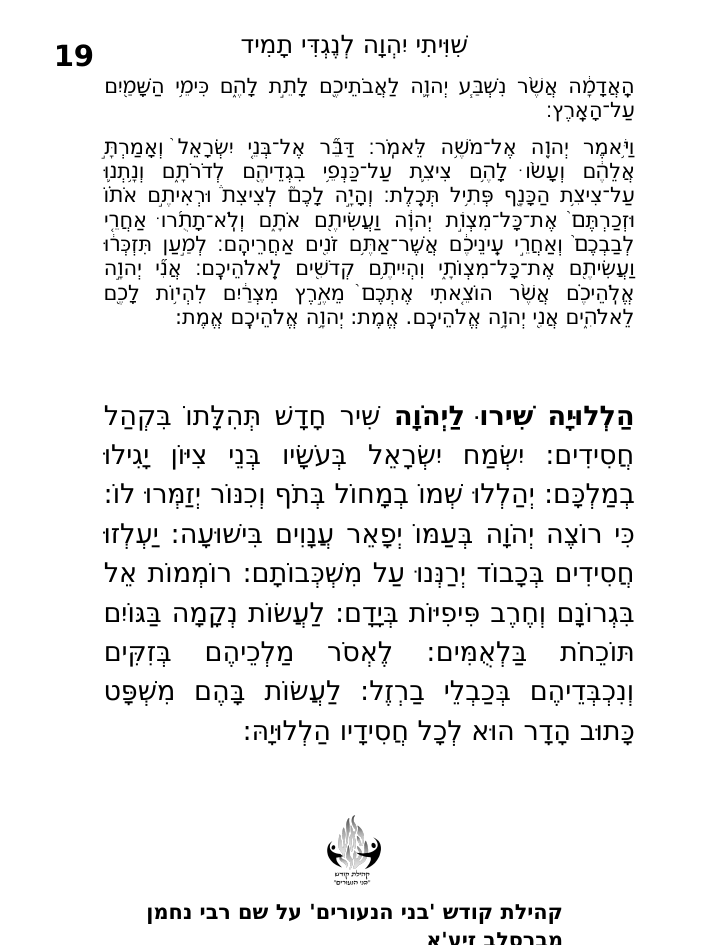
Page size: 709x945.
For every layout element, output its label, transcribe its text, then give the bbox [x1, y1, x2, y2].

picture [317, 813, 391, 887]
text וַיֹּ֥אמֶר יְהוָ֖ה אֶל־מֹשֶׁ֥ה לֵּאמֹֽר׃ דַּבֵּ֞ר אֶל־בְּנֵ֤י יִשְׂרָאֵל֙ וְאָמַרְתָּ֣ אֲלֵהֶ֔ם וְעָשׂ֨וּ לָהֶ֥ם צִיצִ֛ת עַל־כַּנְפֵ֥י בִגְדֵיהֶ֖ם לְדֹרֹתָ֑ם וְנָ֥תְנ֛וּ עַל־צִיצִ֥ת הַכָּנָ֖ף פְּתִ֥יל תְּכֵֽלֶת׃ וְהָיָ֣ה לָכֶם֮ לְצִיצִת֒ וּרְאִיתֶ֣ם אֹת֗וֹ וּזְכַרְתֶּם֙ אֶת־כָּל־מִצְוֹ֣ת יְהוָ֔ה וַעֲשִׂיתֶ֖ם אֹתָ֑ם וְלֹֽא־תָתֻ֜רוּ אַחֲרֵ֤י לְבַבְכֶם֙ וְאַחֲרֵ֣י עֵֽינֵיכֶ֔ם אֲשֶׁר־אַתֶּ֥ם זֹנִ֖ים אַחֲרֵיהֶֽם׃ לְמַ֣עַן תִּזְכְּר֔וּ וַעֲשִׂיתֶ֖ם אֶת־כָּל־מִצְוֹתָ֑י וִהְיִיתֶ֥ם קְדֹשִׁ֖ים לֵֽאלֹהֵיכֶֽם׃ אֲנִ֞י יְהוָ֣ה אֱלֹֽהֵיכֶ֗ם אֲשֶׁ֨ר הוֹצֵ֤אתִי אֶתְכֶם֙ מֵאֶ֣רֶץ מִצְרַ֔יִם לִהְי֥וֹת לָכֶ֖ם לֵאלֹהִ֑ים אֲנִ֖י יְהוָ֥ה אֱלֹהֵיכֶֽם. אֱמֶת: יְהוָ֥ה אֱלֹהֵיכֶֽם אֱמֶת: [103, 135, 635, 329]
text הַלְלוּיָהּ שִׁירוּ לַיְהֹוָה שִׁיר חָדָשׁ תְּהִלָּתוֹ בִּקְהַל חֲסִידִים: יִשְׂמַח יִשְׂרָאֵל בְּעֹשָׂיו בְּנֵי צִיּוֹן יָגִילוּ בְמַלְכָּם: יְהַלְלוּ שְׁמוֹ בְמָחוֹל בְּתֹף וְכִנּוֹר יְזַמְּרוּ לוֹ: כִּי רוֹצֶה יְהֹוָה בְּעַמּוֹ יְפָאֵר עֲנָוִים בִּישׁוּעָה: יַעְלְזוּ חֲסִידִים בְּכָבוֹד יְרַנְּנוּ עַל מִשְׁכְּבוֹתָם: רוֹמְמוֹת אֵל בִּגְרוֹנָם וְחֶרֶב פִּיפִיּוֹת בְּיָדָם: לַעֲשׂוֹת נְקָמָה בַּגּוֹיִם תּוֹכֵחֹת בַּלְאֻמִּים: לֶאְסֹר מַלְכֵיהֶם בְּזִקִּים וְנִכְבְּדֵיהֶם בְּכַבְלֵי בַרְזֶל: לַעֲשׂוֹת בָּהֶם מִשְׁפָּט כָּתוּב הָדָר הוּא לְכָל חֲסִידָיו הַלְלוּיָהּ: [103, 400, 635, 747]
